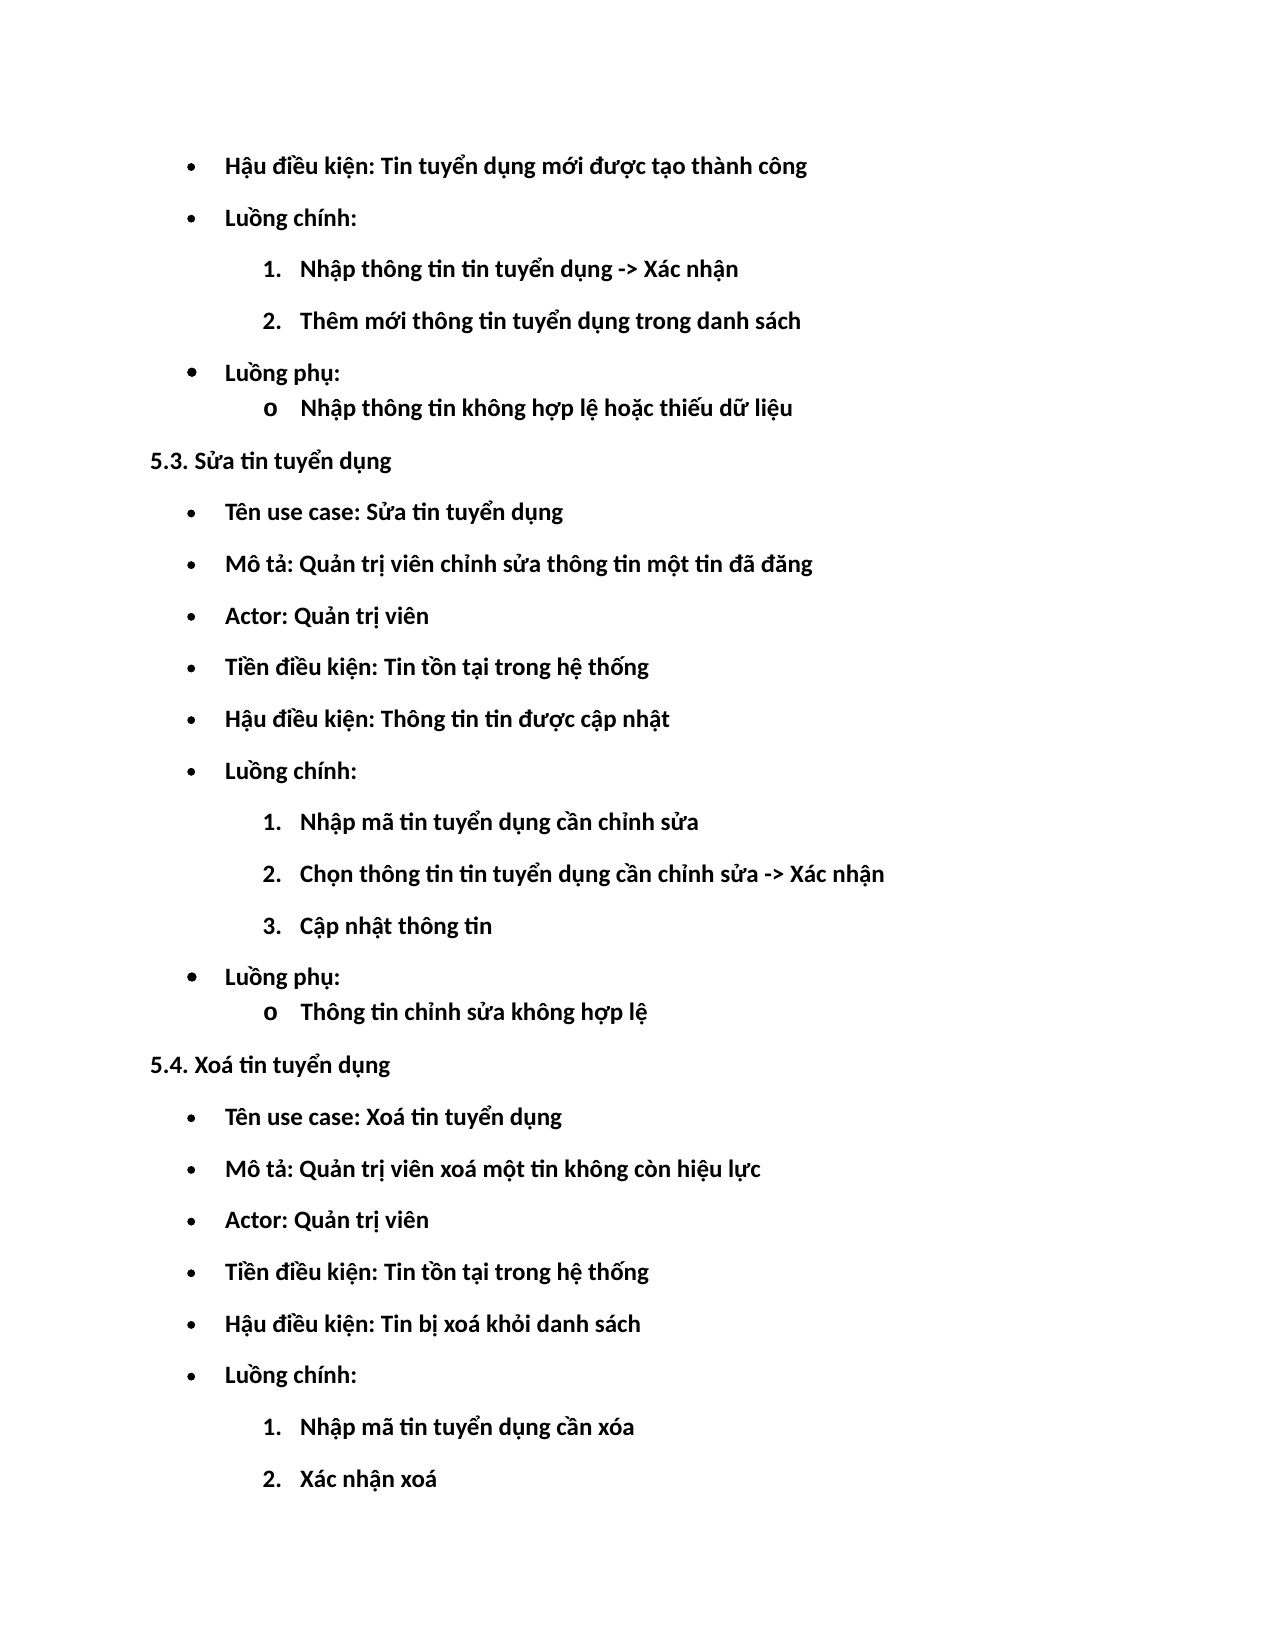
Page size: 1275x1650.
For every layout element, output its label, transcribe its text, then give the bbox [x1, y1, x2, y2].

list Chọn thông tin tin tuyển dụng cần chỉnh sửa -> Xác nhận [262, 858, 1125, 889]
list Cập nhật thông tin [262, 910, 1125, 940]
list Luồng chính: [187, 202, 1125, 232]
list Hậu điều kiện: Tin tuyển dụng mới được tạo thành công [187, 150, 1125, 181]
list Luồng chính: [187, 1359, 1125, 1390]
list Thông tin chỉnh sửa không hợp lệ [263, 996, 1125, 1028]
list Hậu điều kiện: Tin bị xoá khỏi danh sách [187, 1308, 1125, 1338]
list Hậu điều kiện: Thông tin tin được cập nhật [187, 703, 1125, 734]
list Tên use case: Xoá tin tuyển dụng [187, 1101, 1125, 1132]
text 5.4. Xoá tin tuyển dụng [150, 1049, 1125, 1080]
list Actor: Quản trị viên [187, 600, 1125, 630]
list Luồng phụ: [187, 961, 1125, 992]
list Mô tả: Quản trị viên xoá một tin không còn hiệu lực [187, 1153, 1125, 1183]
list Xác nhận xoá [262, 1463, 1125, 1493]
list Tiền điều kiện: Tin tồn tại trong hệ thống [187, 651, 1125, 682]
list Thêm mới thông tin tuyển dụng trong danh sách [262, 305, 1125, 336]
list Nhập mã tin tuyển dụng cần chỉnh sửa [262, 806, 1125, 837]
list Nhập thông tin tin tuyển dụng -> Xác nhận [262, 253, 1125, 284]
list Nhập mã tin tuyển dụng cần xóa [262, 1411, 1125, 1442]
text 5.3. Sửa tin tuyển dụng [150, 445, 1125, 475]
list Tiền điều kiện: Tin tồn tại trong hệ thống [187, 1256, 1125, 1287]
list Luồng chính: [187, 755, 1125, 785]
list Actor: Quản trị viên [187, 1204, 1125, 1235]
list Tên use case: Sửa tin tuyển dụng [187, 496, 1125, 527]
list Nhập thông tin không hợp lệ hoặc thiếu dữ liệu [263, 392, 1125, 423]
list Mô tả: Quản trị viên chỉnh sửa thông tin một tin đã đăng [187, 548, 1125, 579]
list Luồng phụ: [187, 357, 1125, 387]
